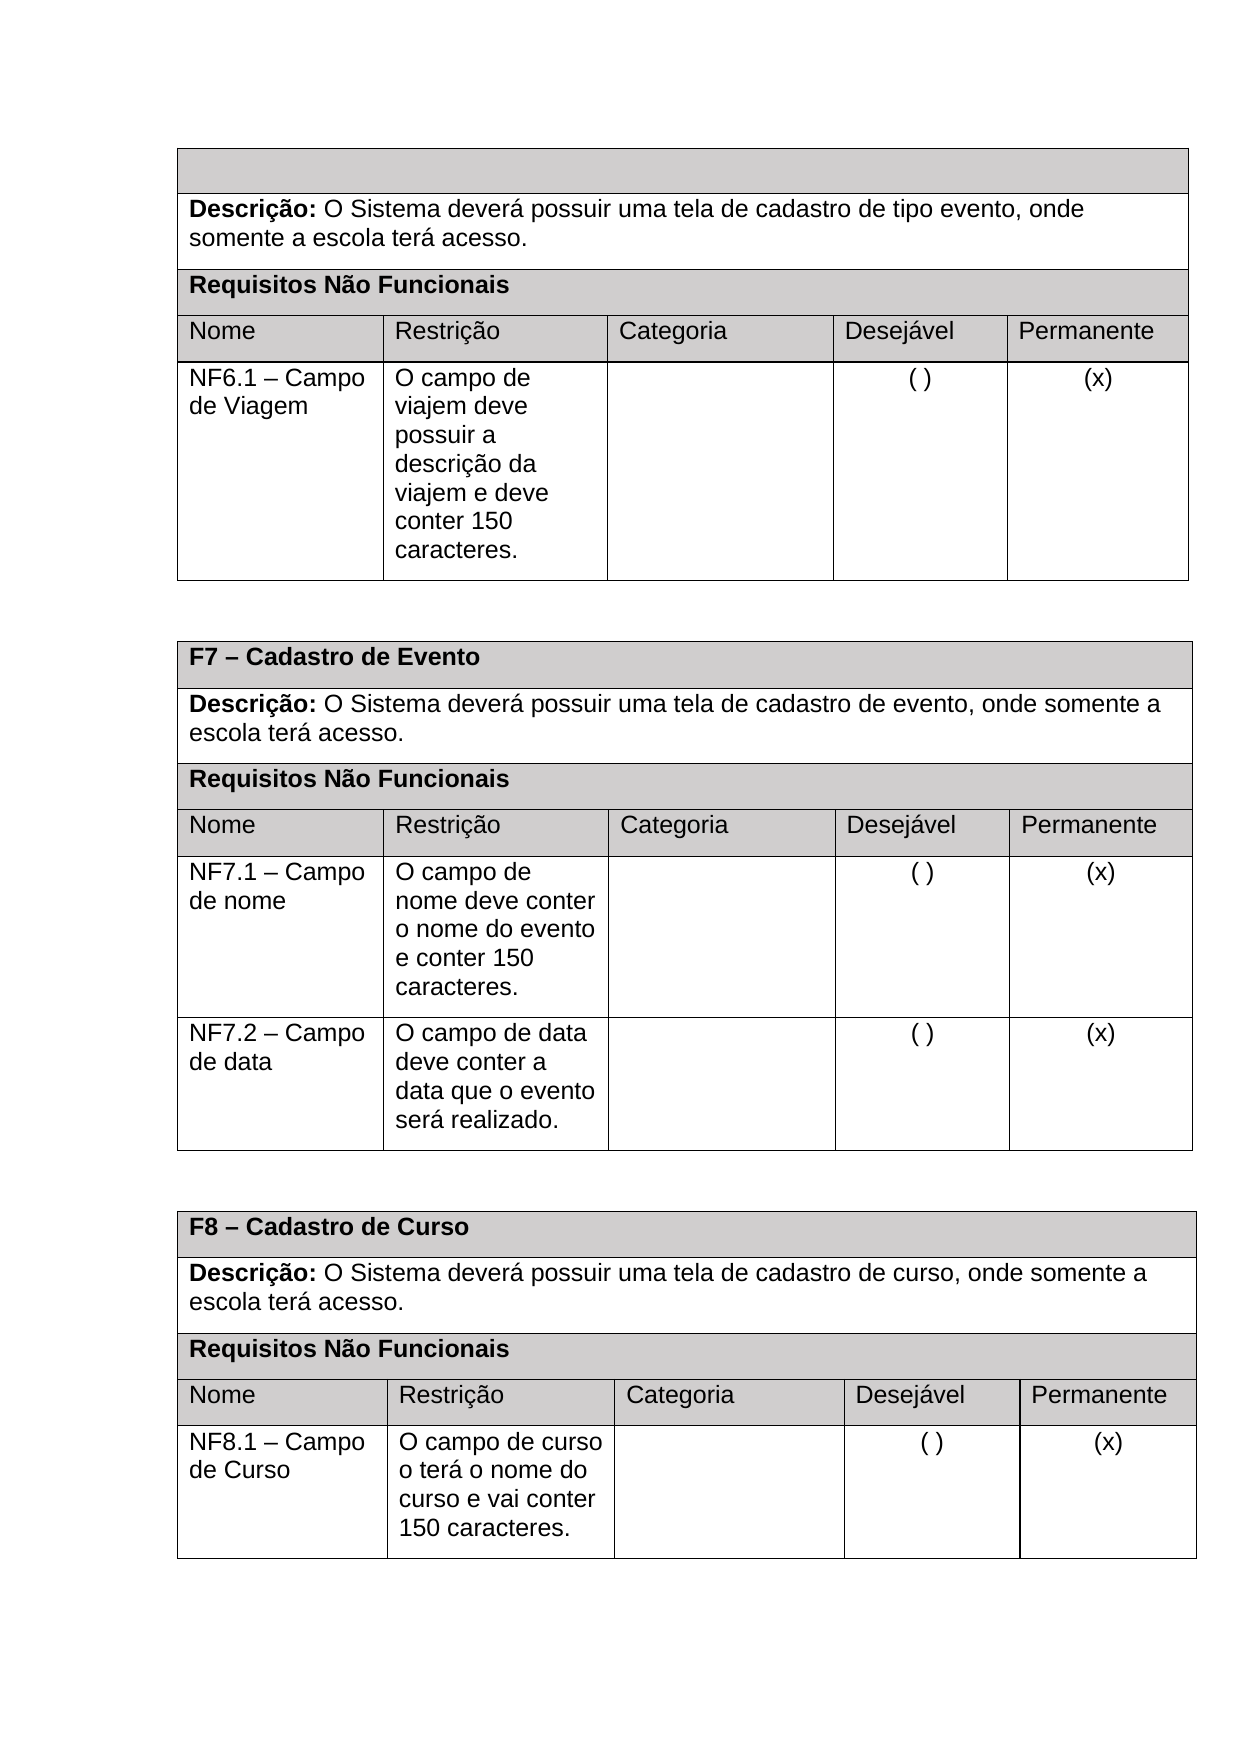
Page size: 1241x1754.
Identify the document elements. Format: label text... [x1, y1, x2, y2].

table_cell Nome [178, 810, 383, 856]
table_cell ( ) [834, 363, 1007, 580]
table_cell Requisitos Não Funcionais [178, 270, 1188, 315]
table_cell ( ) [836, 857, 1009, 1017]
table_cell NF6.1 – Campo de Viagem [178, 363, 383, 580]
table_cell Categoria [609, 810, 835, 856]
table_cell [615, 1426, 844, 1558]
table_cell ( ) [836, 1018, 1009, 1150]
table_cell Desejável [836, 810, 1009, 856]
table_cell Permanente [1021, 1380, 1196, 1425]
table_cell (x) [1008, 363, 1188, 580]
table_cell (x) [1010, 1018, 1192, 1150]
table_cell Requisitos Não Funcionais [178, 764, 1192, 809]
table_cell (x) [1021, 1426, 1196, 1558]
table_cell Permanente [1008, 316, 1188, 361]
table_cell Descrição: O Sistema deverá possuir uma tela de cadastro de evento, onde somente a escola terá acesso. [178, 689, 1192, 763]
table_cell NF7.1 – Campo de nome [178, 857, 383, 1017]
table_cell Permanente [1010, 810, 1192, 856]
table_cell Nome [178, 1380, 387, 1425]
table_cell [609, 857, 835, 1017]
table_cell O campo de viajem deve possuir a descrição da viajem e deve conter 150 caracteres. [384, 363, 607, 580]
table_cell [609, 1018, 835, 1150]
table_cell Nome [178, 316, 383, 361]
table_cell Descrição: O Sistema deverá possuir uma tela de cadastro de tipo evento, onde somente a escola terá acesso. [178, 194, 1188, 268]
table_cell O campo de nome deve conter o nome do evento e conter 150 caracteres. [384, 857, 608, 1017]
table_cell O campo de data deve conter a data que o evento será realizado. [384, 1018, 608, 1150]
table_cell NF8.1 – Campo de Curso [178, 1426, 387, 1558]
table_cell (x) [1010, 857, 1192, 1017]
table_cell NF7.2 – Campo de data [178, 1018, 383, 1150]
table_cell Descrição: O Sistema deverá possuir uma tela de cadastro de curso, onde somente a escola terá acesso. [178, 1258, 1196, 1332]
table_cell [608, 363, 833, 580]
table_cell Categoria [608, 316, 833, 361]
table_cell Categoria [615, 1380, 844, 1425]
table_cell Restrição [384, 316, 607, 361]
table_cell Desejável [845, 1380, 1019, 1425]
table_header F6 – Cadastro de Tipo de Evento [178, 149, 1188, 193]
table_header F7 – Cadastro de Evento [178, 642, 1192, 688]
table_cell Restrição [388, 1380, 614, 1425]
table_header F8 – Cadastro de Curso [178, 1212, 1196, 1257]
table_cell O campo de curso o terá o nome do curso e vai conter 150 caracteres. [388, 1426, 614, 1558]
table_cell ( ) [845, 1426, 1019, 1558]
table_cell Requisitos Não Funcionais [178, 1334, 1196, 1379]
table_cell Desejável [834, 316, 1007, 361]
table_cell Restrição [384, 810, 608, 856]
